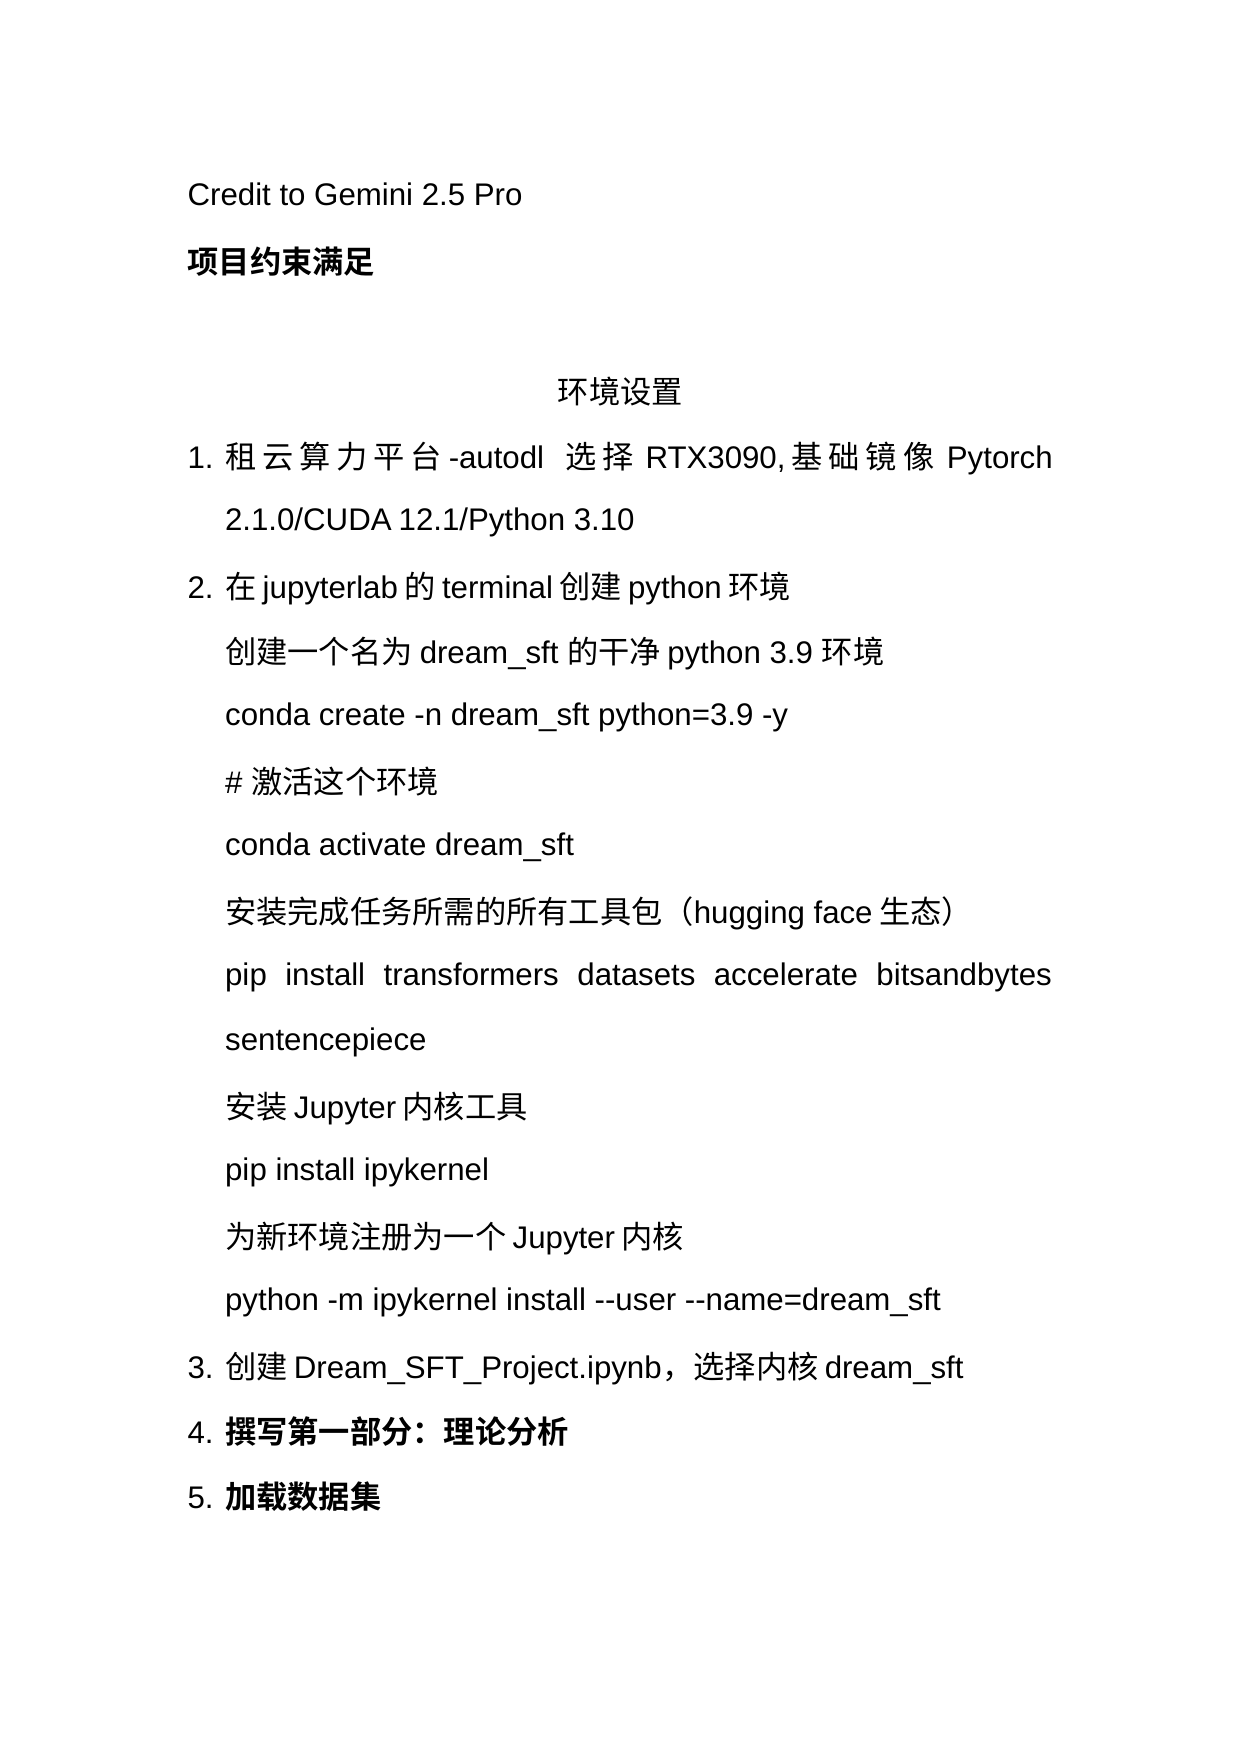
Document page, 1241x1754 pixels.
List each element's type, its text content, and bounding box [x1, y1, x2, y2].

list # 激活这个环境 [225, 747, 1053, 812]
list 撰写第一部分：理论分析 [187, 1397, 1053, 1462]
list pip install transformers datasets accelerate bitsandbytes sentencepiece [225, 942, 1053, 1072]
list 在jupyterlab的terminal创建python环境 [187, 552, 1053, 617]
list 创建一个名为 dream_sft 的干净python 3.9 环境 [225, 617, 1053, 682]
list conda activate dream_sft [225, 812, 1053, 877]
list 为新环境注册为一个Jupyter内核 [225, 1202, 1053, 1267]
list python -m ipykernel install --user --name=dream_sft [225, 1267, 1053, 1332]
list 加载数据集 [187, 1462, 1053, 1527]
list pip install ipykernel [225, 1137, 1053, 1202]
text 项目约束满足 [187, 227, 1053, 292]
list conda create -n dream_sft python=3.9 -y [225, 682, 1053, 747]
list 安装Jupyter内核工具 [225, 1072, 1053, 1137]
text Credit to Gemini 2.5 Pro [187, 162, 1053, 227]
list 创建Dream_SFT_Project.ipynb，选择内核dream_sft [187, 1332, 1053, 1397]
list 安装完成任务所需的所有工具包（hugging face生态） [225, 877, 1053, 942]
list 租云算力平台-autodl 选择RTX3090,基础镜像Pytorch 2.1.0/CUDA 12.1/Python 3.10 [187, 422, 1053, 552]
text 环境设置 [187, 357, 1053, 422]
